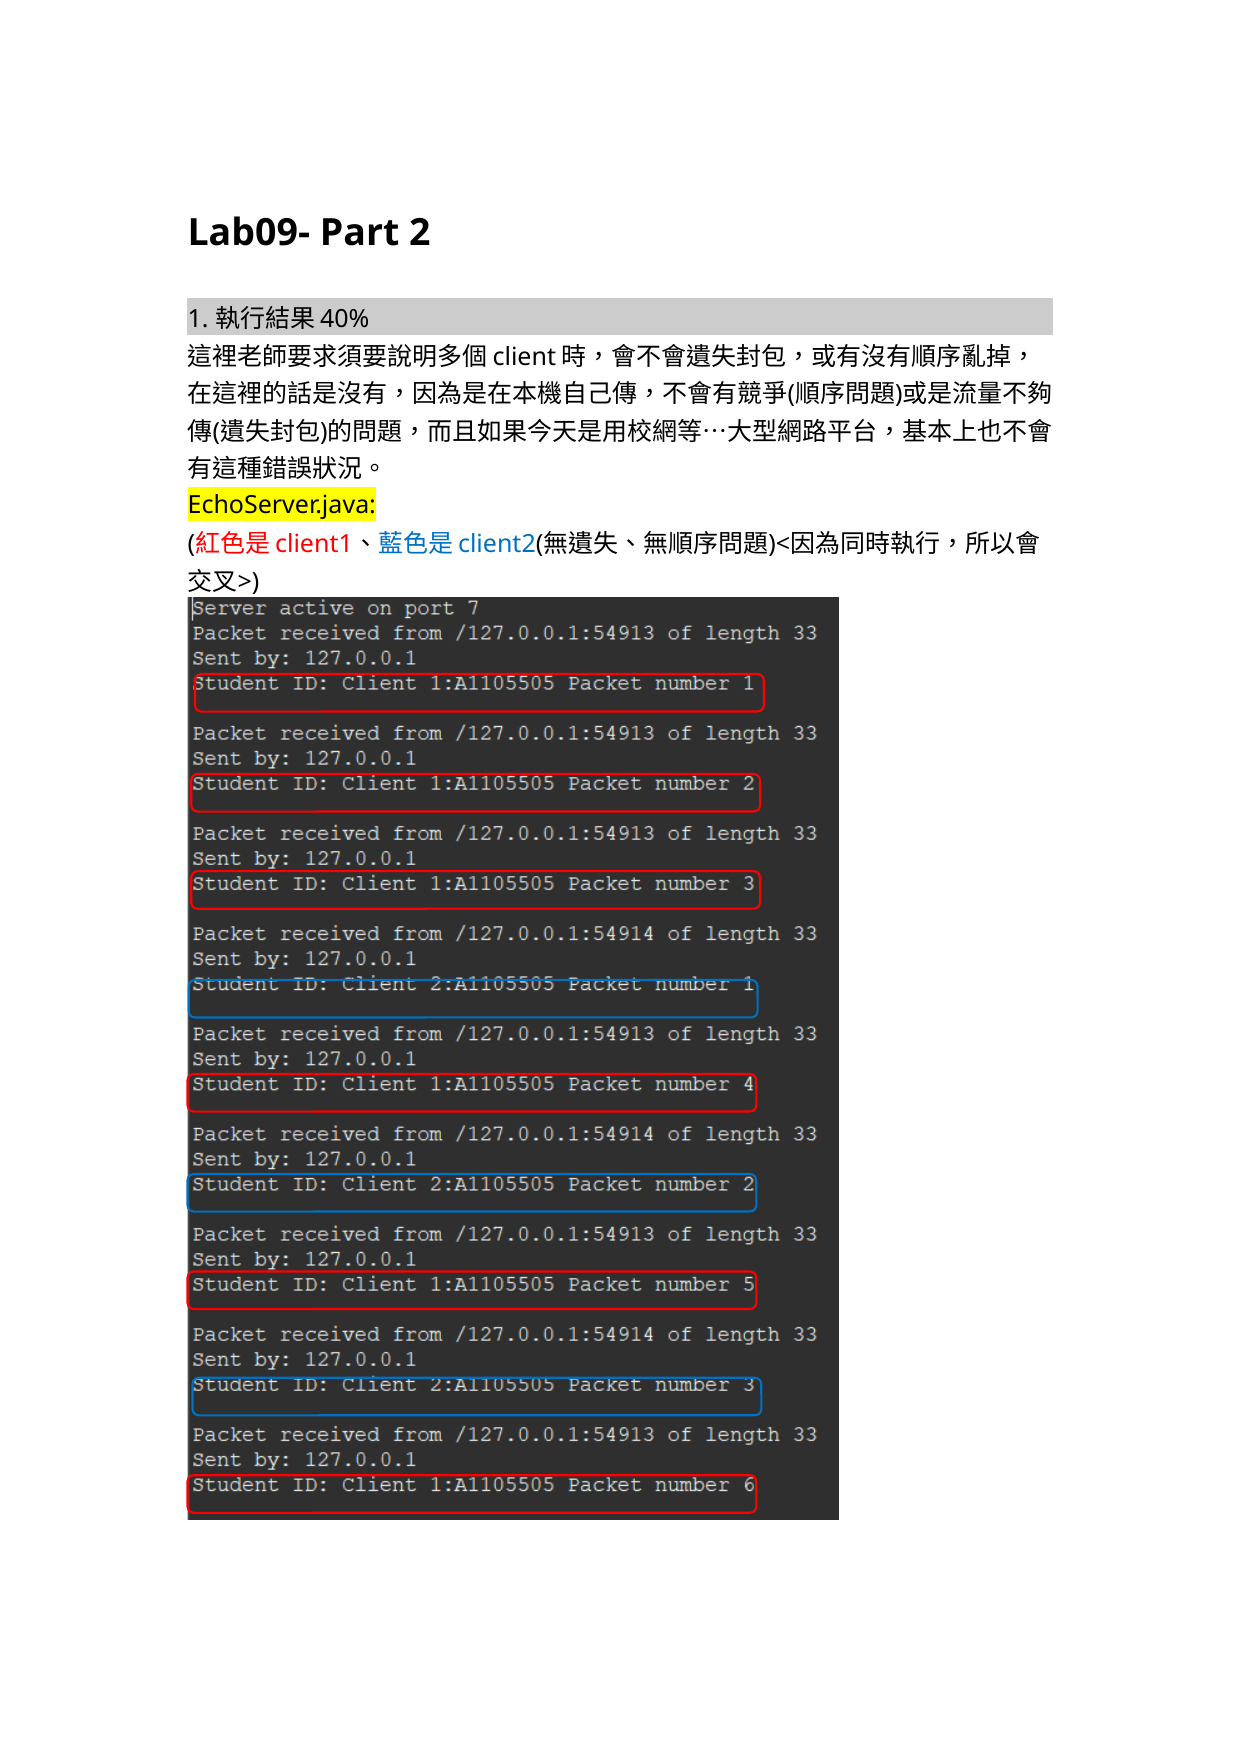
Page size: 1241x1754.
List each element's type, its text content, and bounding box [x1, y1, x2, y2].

text 1. 執行結果40% [187, 298, 1053, 335]
picture [189, 1273, 755, 1308]
text EchoServer.java: (紅色是client1、藍色是client2(無遺失、無順序問題)<因為同時執行，所以會交叉>) [187, 485, 1053, 598]
picture [189, 1477, 755, 1511]
text 這裡老師要求須要說明多個client時，會不會遺失封包，或有沒有順序亂掉，在這裡的話是沒有，因為是在本機自己傳，不會有競爭(順序問題)或是流量不夠傳(遺失封包)的問題，而且如果今天是用校網等…大型網路平台，基本上也不會有這種錯誤狀況。 [187, 335, 1053, 485]
picture [190, 981, 756, 1016]
picture [189, 1176, 755, 1210]
picture [189, 1076, 755, 1110]
picture [187, 597, 839, 1520]
text Lab09- Part 2 [187, 194, 1053, 269]
